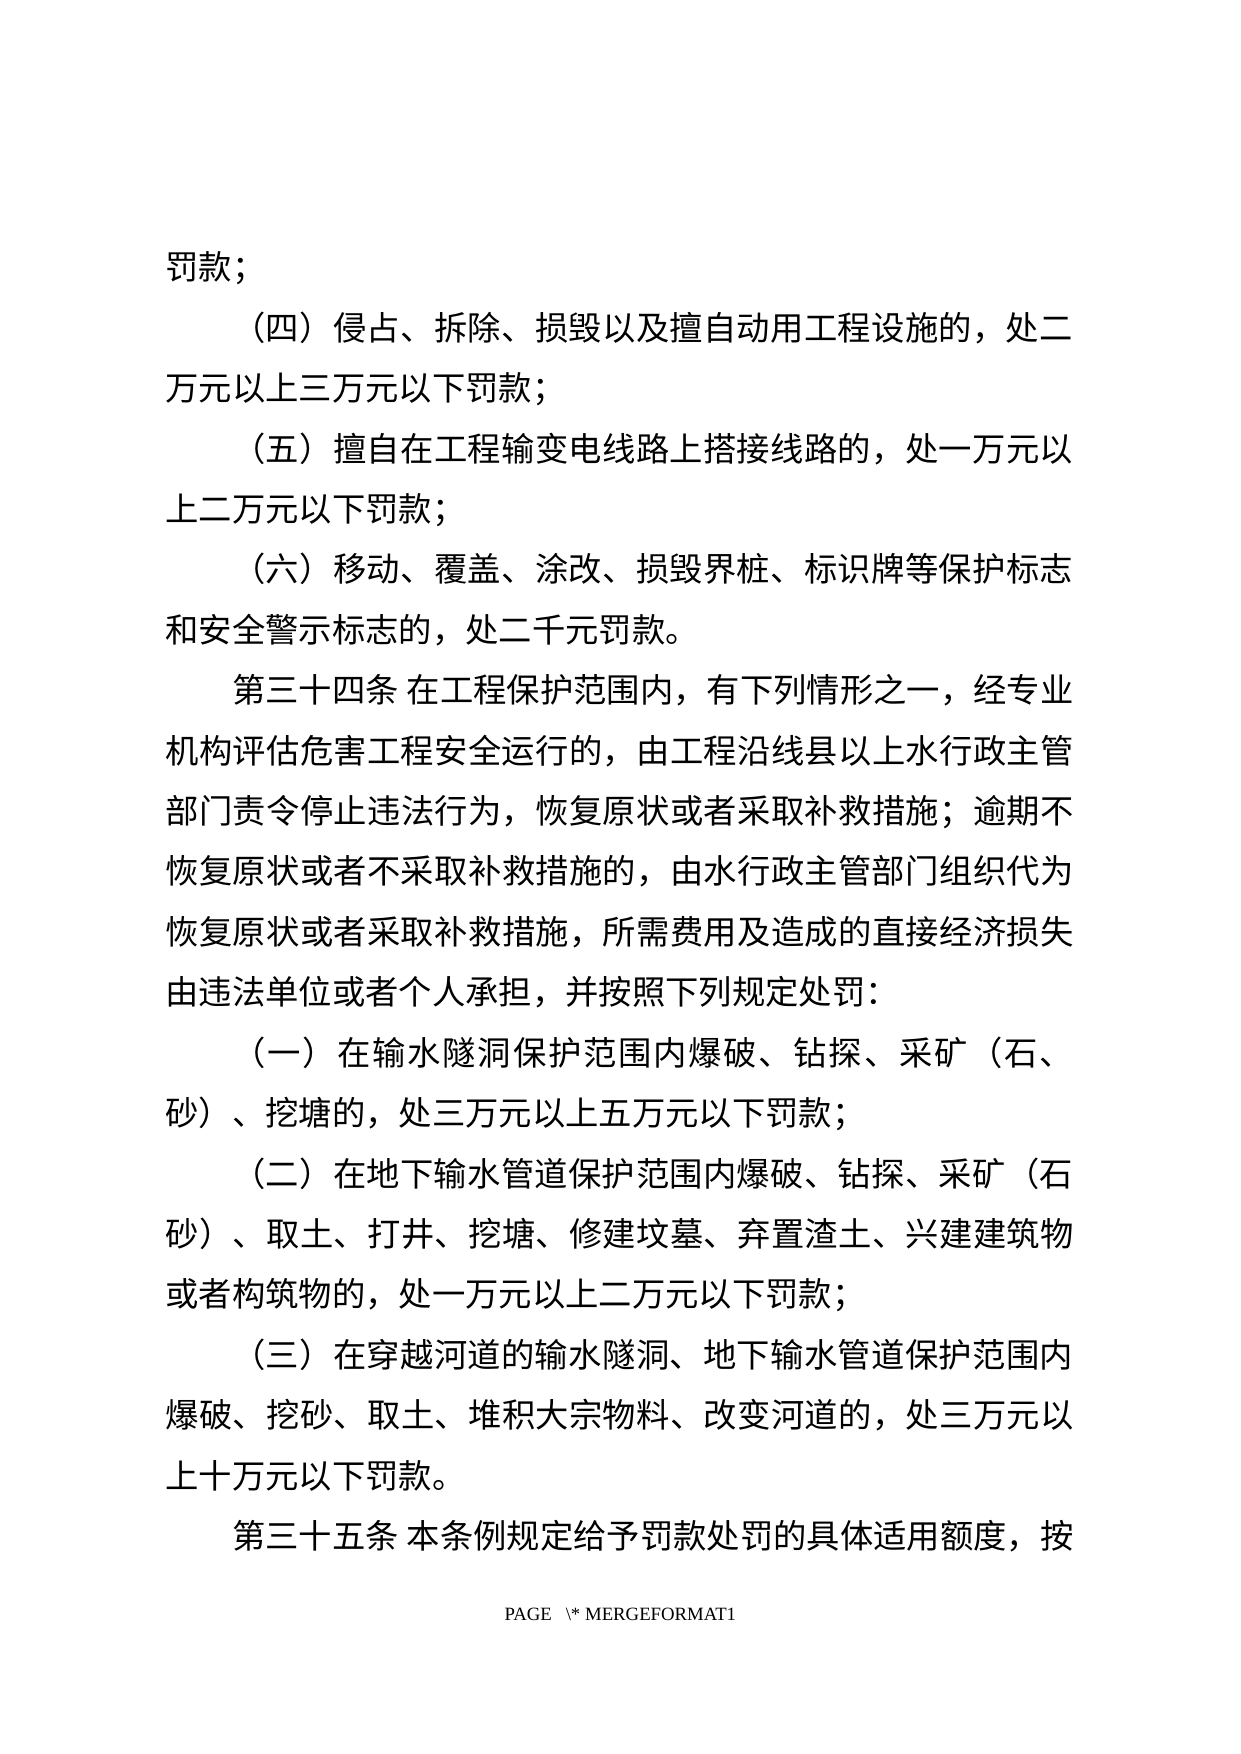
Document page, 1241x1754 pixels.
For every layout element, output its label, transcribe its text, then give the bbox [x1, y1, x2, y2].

text （一）在输水隧洞保护范围内爆破、钻探、采矿（石、砂）、挖塘的，处三万元以上五万元以下罚款； [165, 1017, 1075, 1138]
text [165, 231, 1075, 292]
text （二）在地下输水管道保护范围内爆破、钻探、采矿（石、砂）、取土、打井、挖塘、修建坟墓、弃置渣土、兴建建筑物或者构筑物的，处一万元以上二万元以下罚款； [165, 1138, 1075, 1319]
text 第三十四条 在工程保护范围内，有下列情形之一，经专业机构评估危害工程安全运行的，由工程沿线县以上水行政主管部门责令停止违法行为，恢复原状或者采取补救措施；逾期不恢复原状或者不采取补救措施的，由水行政主管部门组织代为恢复原状或者采取补救措施，所需费用及造成的直接经济损失由违法单位或者个人承担，并按照下列规定处罚： [165, 654, 1075, 1017]
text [165, 1500, 1075, 1561]
text （三）在穿越河道的输水隧洞、地下输水管道保护范围内爆破、挖砂、取土、堆积大宗物料、改变河道的，处三万元以上十万元以下罚款。 [165, 1319, 1075, 1500]
text （五）擅自在工程输变电线路上搭接线路的，处一万元以上二万元以下罚款； [165, 413, 1075, 533]
text （四）侵占、拆除、损毁以及擅自动用工程设施的，处二万元以上三万元以下罚款； [165, 292, 1075, 413]
text （六）移动、覆盖、涂改、损毁界桩、标识牌等保护标志和安全警示标志的，处二千元罚款。 [165, 533, 1075, 654]
